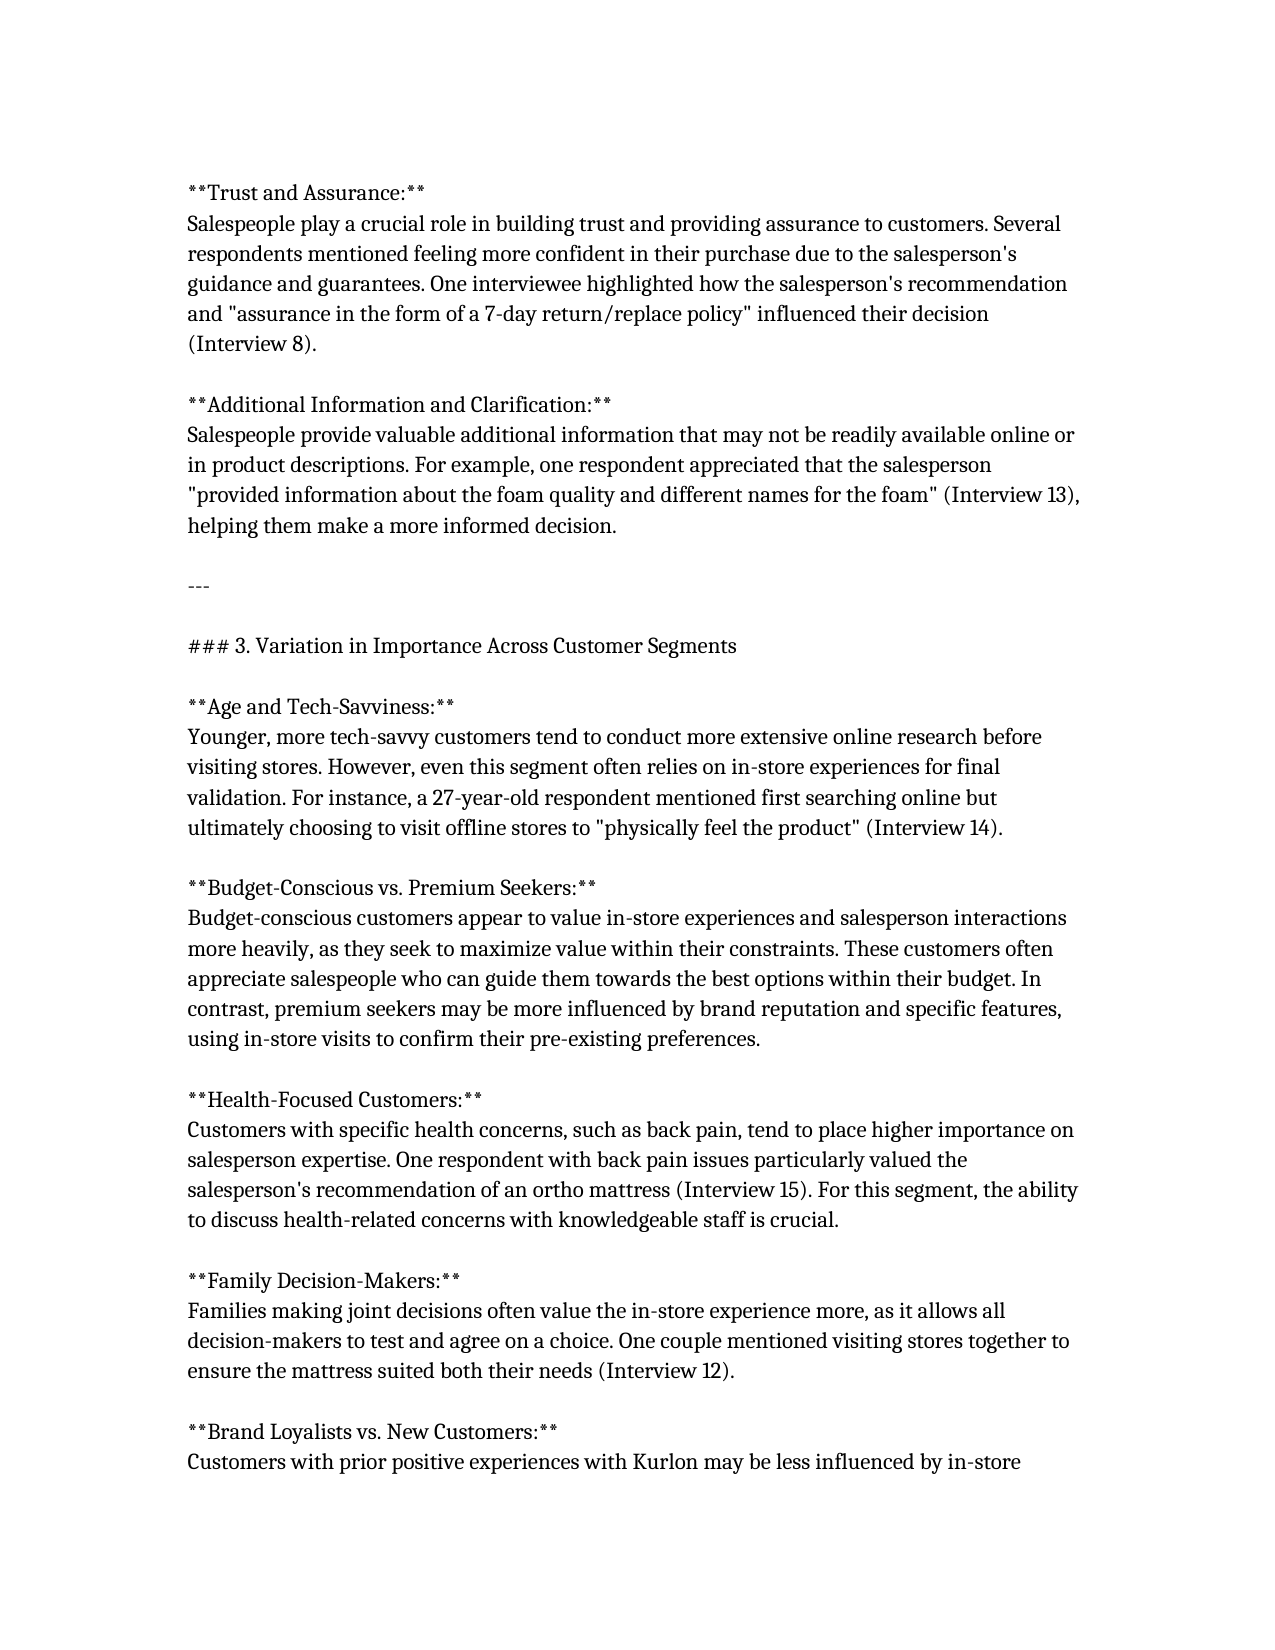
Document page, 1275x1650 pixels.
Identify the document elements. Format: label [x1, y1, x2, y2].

text [187, 150, 1087, 1475]
